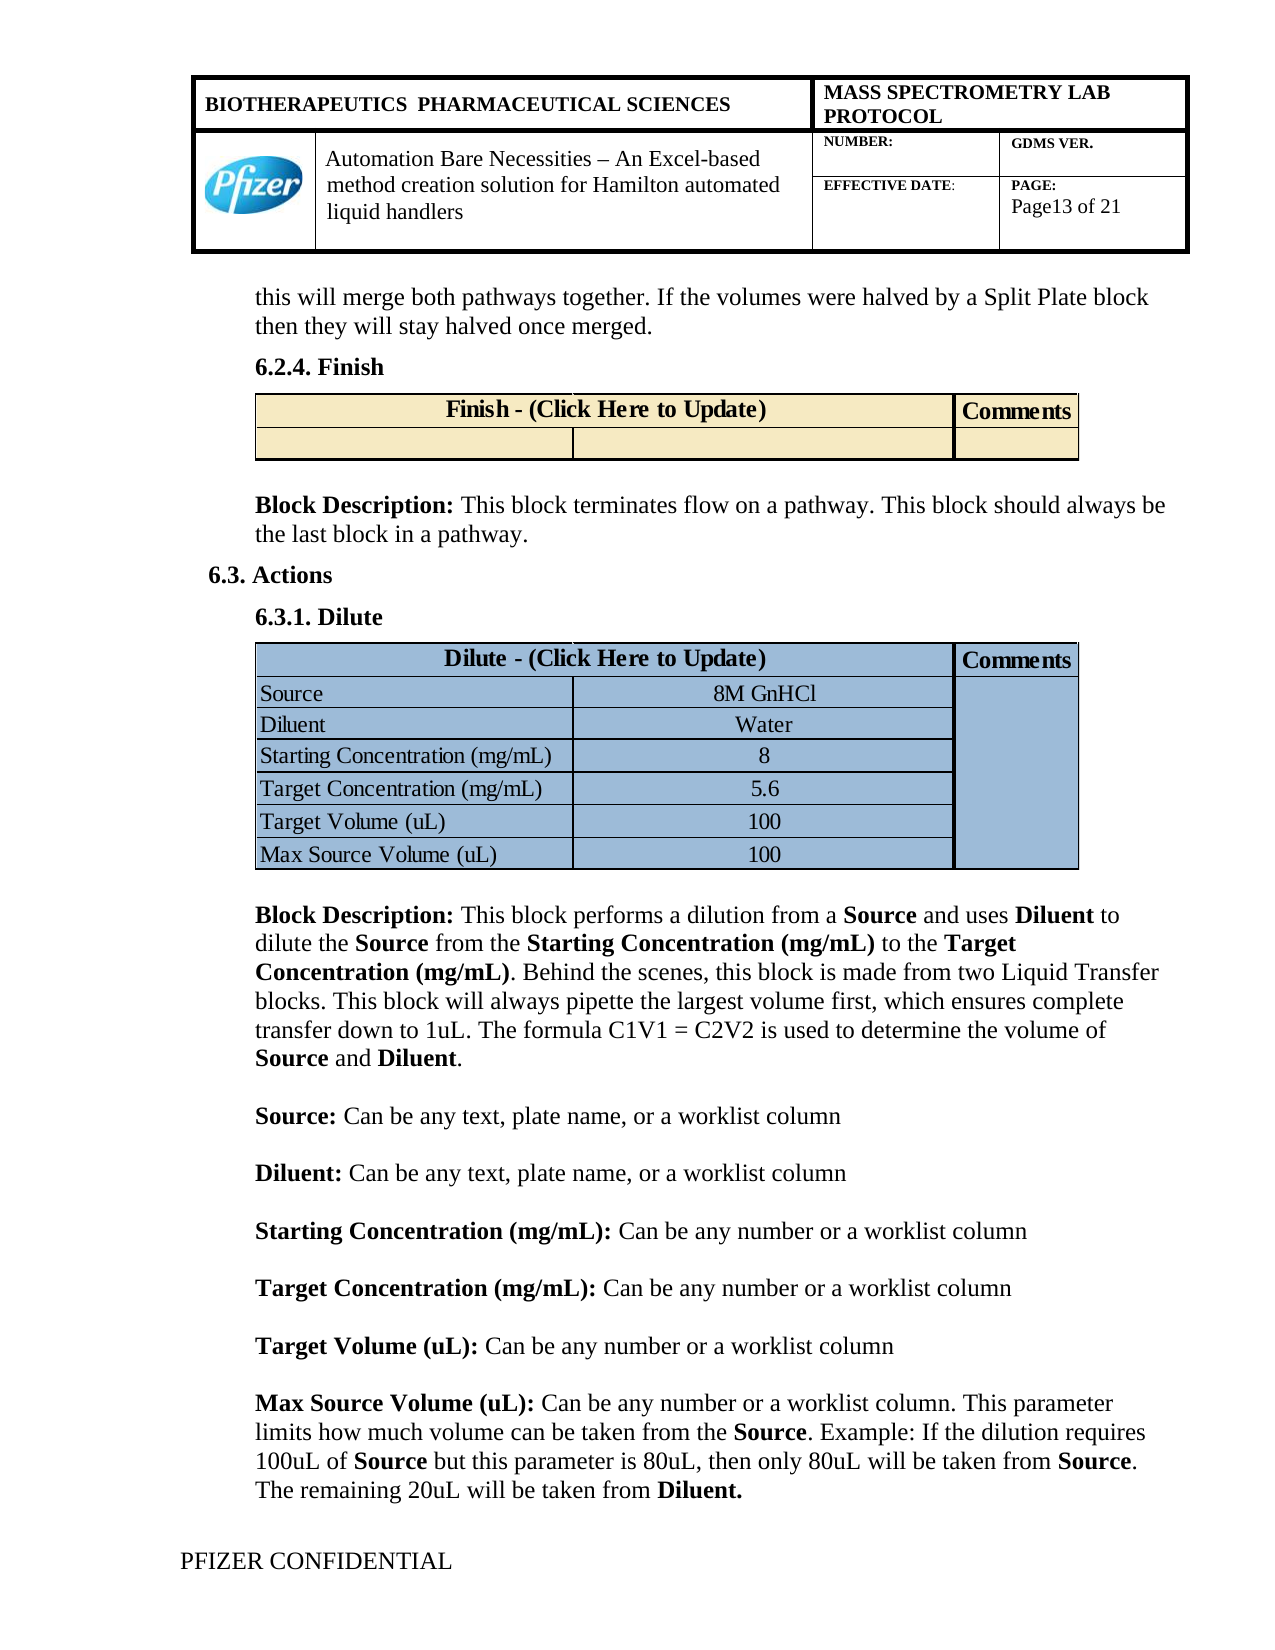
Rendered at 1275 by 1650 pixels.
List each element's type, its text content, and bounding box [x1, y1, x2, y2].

list Source: Can be any text, plate name, or a worklist column [255, 1101, 1170, 1130]
list Max Source Volume (uL): Can be any number or a worklist column. This parameter limits how much volume can be taken from the Source. Example: If the dilution requires 100uL of Source but this parameter is 80uL, then only 80uL will be taken from Source. The remaining 20uL will be taken from Diluent. [255, 1388, 1170, 1503]
picture [204, 156, 303, 214]
subtitle Finish [187, 352, 1170, 381]
list Block Description: This block performs a dilution from a Source and uses Diluent to dilute the Source from the Starting Concentration (mg/mL) to the Target Concentration (mg/mL). Behind the scenes, this block is made from two Liquid Transfer blocks. This block will always pipette the largest volume first, which ensures complete transfer down to 1uL. The formula C1V1 = C2V2 is used to determine the volume of Source and Diluent. [255, 900, 1170, 1072]
list Diluent: Can be any text, plate name, or a worklist column [255, 1158, 1170, 1187]
subtitle Actions [186, 560, 1170, 589]
list Block Description: This block terminates flow on a pathway. This block should always be the last block in a pathway. [255, 490, 1170, 548]
list Starting Concentration (mg/mL): Can be any number or a worklist column [255, 1216, 1170, 1245]
list Target Concentration (mg/mL): Can be any number or a worklist column [255, 1273, 1170, 1302]
list Target Volume (uL): Can be any number or a worklist column [255, 1331, 1170, 1360]
subtitle Dilute [187, 602, 1170, 630]
